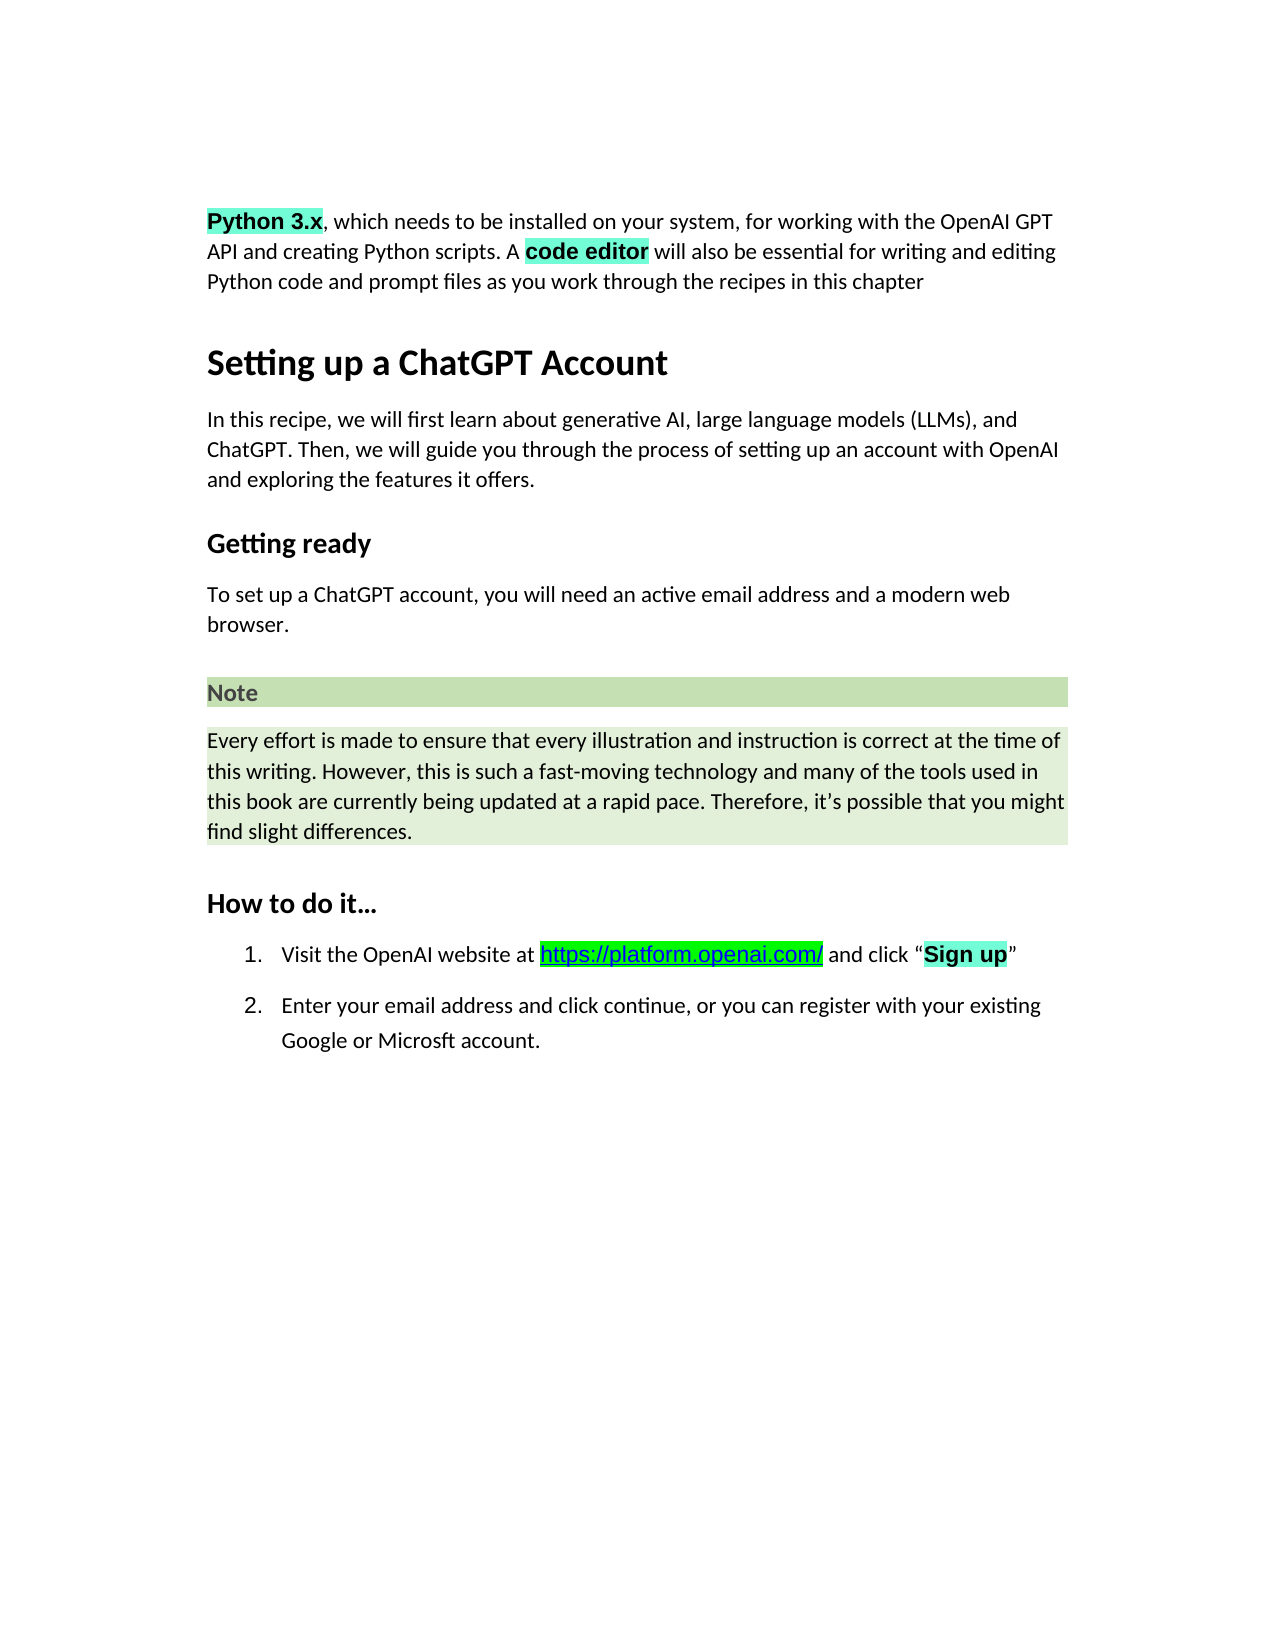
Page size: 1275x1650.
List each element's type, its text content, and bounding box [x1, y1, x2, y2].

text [207, 207, 1068, 295]
subtitle How to do it… [207, 885, 1068, 921]
text Visit the OpenAI website at https://platform.openai.com/ and click “Sign up” [244, 940, 1068, 968]
subtitle Getting ready [207, 525, 1068, 561]
text In this recipe, we will first learn about generative AI, large language models (LLMs), and ChatGPT. Then, we will guide you through the process of setting up an account with OpenAI and exploring the features it offers. [207, 405, 1068, 494]
subtitle Note [207, 677, 1068, 707]
text Enter your email address and click continue, or you can register with your existing Google or Microsft account. [244, 992, 1068, 1055]
text Setting up a ChatGPT Account [207, 339, 1068, 385]
text Every effort is made to ensure that every illustration and instruction is correct at the time of this writing. However, this is such a fast-moving technology and many of the tools used in this book are currently being updated at a rapid pace. Therefore, it’s possible that you might find slight differences. [207, 727, 1068, 845]
text To set up a ChatGPT account, you will need an active email address and a modern web browser. [207, 580, 1068, 638]
